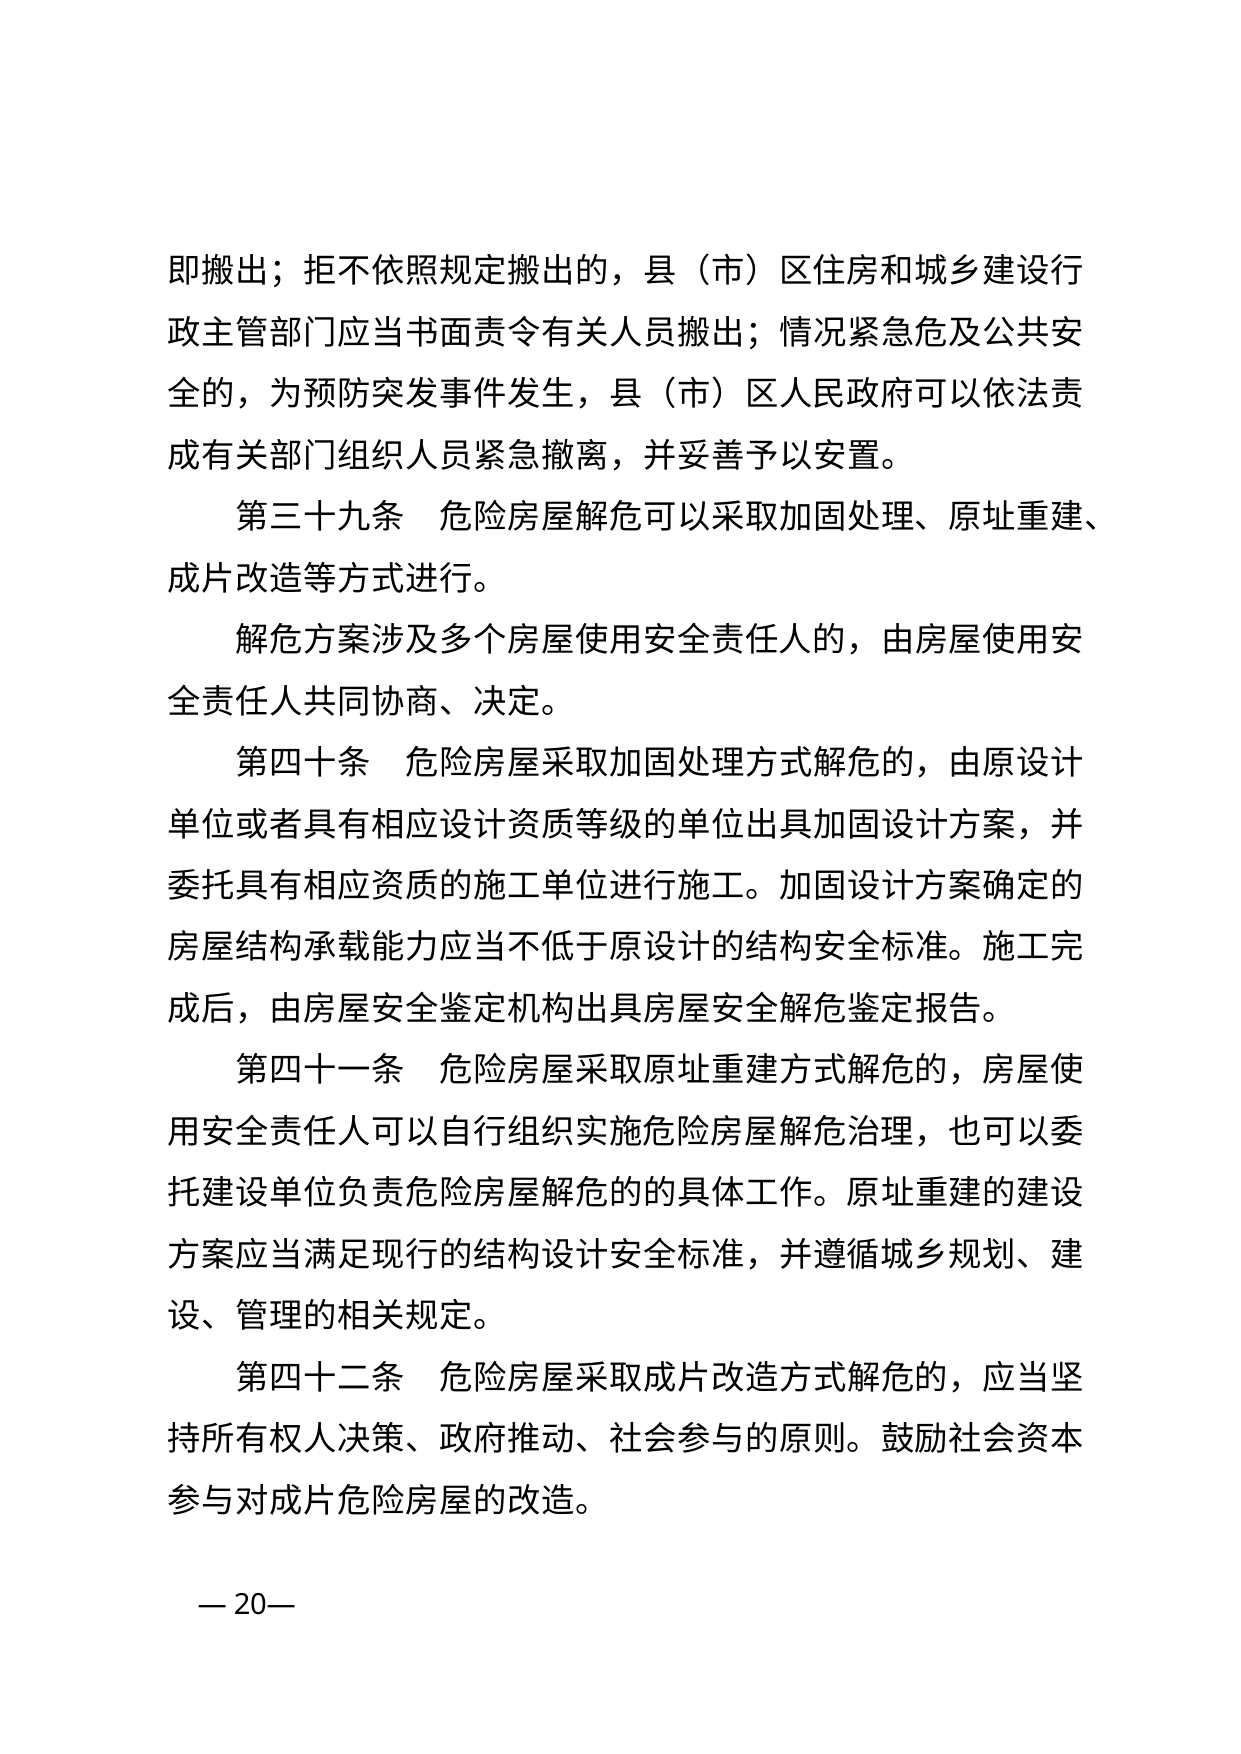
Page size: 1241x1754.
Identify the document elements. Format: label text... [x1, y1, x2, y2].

text 解危方案涉及多个房屋使用安全责任人的，由房屋使用安全责任人共同协商、决定。 [168, 606, 1084, 729]
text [168, 238, 1084, 483]
text 第四十二条 危险房屋采取成片改造方式解危的，应当坚持所有权人决策、政府推动、社会参与的原则。鼓励社会资本参与对成片危险房屋的改造。 [168, 1344, 1084, 1528]
text 第四十一条 危险房屋采取原址重建方式解危的，房屋使用安全责任人可以自行组织实施危险房屋解危治理，也可以委托建设单位负责危险房屋解危的的具体工作。原址重建的建设方案应当满足现行的结构设计安全标准，并遵循城乡规划、建设、管理的相关规定。 [168, 1037, 1084, 1344]
text 第三十九条 危险房屋解危可以采取加固处理、原址重建、成片改造等方式进行。 [168, 483, 1084, 606]
text 第四十条 危险房屋采取加固处理方式解危的，由原设计单位或者具有相应设计资质等级的单位出具加固设计方案，并委托具有相应资质的施工单位进行施工。加固设计方案确定的房屋结构承载能力应当不低于原设计的结构安全标准。施工完成后，由房屋安全鉴定机构出具房屋安全解危鉴定报告。 [168, 729, 1084, 1037]
